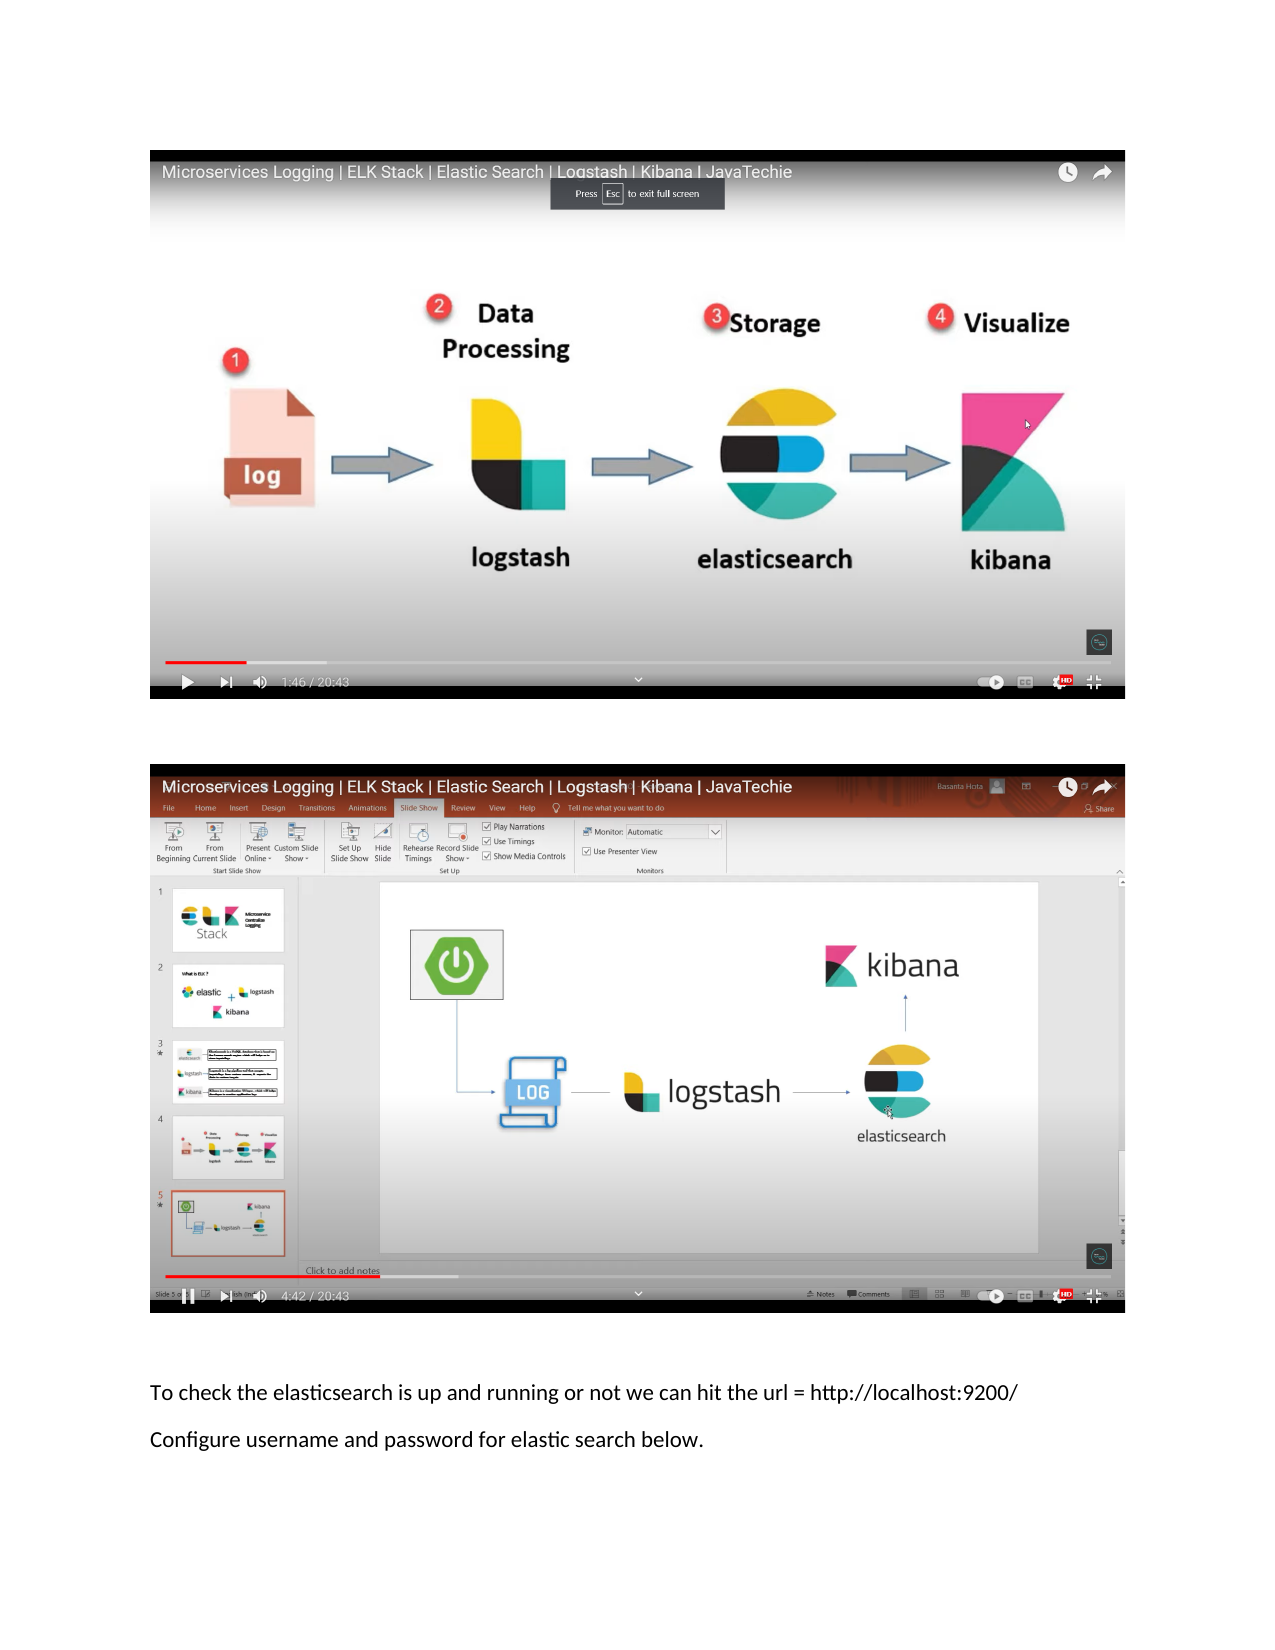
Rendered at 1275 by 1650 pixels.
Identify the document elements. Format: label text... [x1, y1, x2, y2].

text Configure username and password for elastic search below. [150, 1425, 1125, 1453]
text To check the elasticsearch is up and running or not we can hit the url = http://localhost:9200/ [150, 1378, 1125, 1406]
picture [150, 764, 1125, 1313]
picture [150, 150, 1125, 699]
